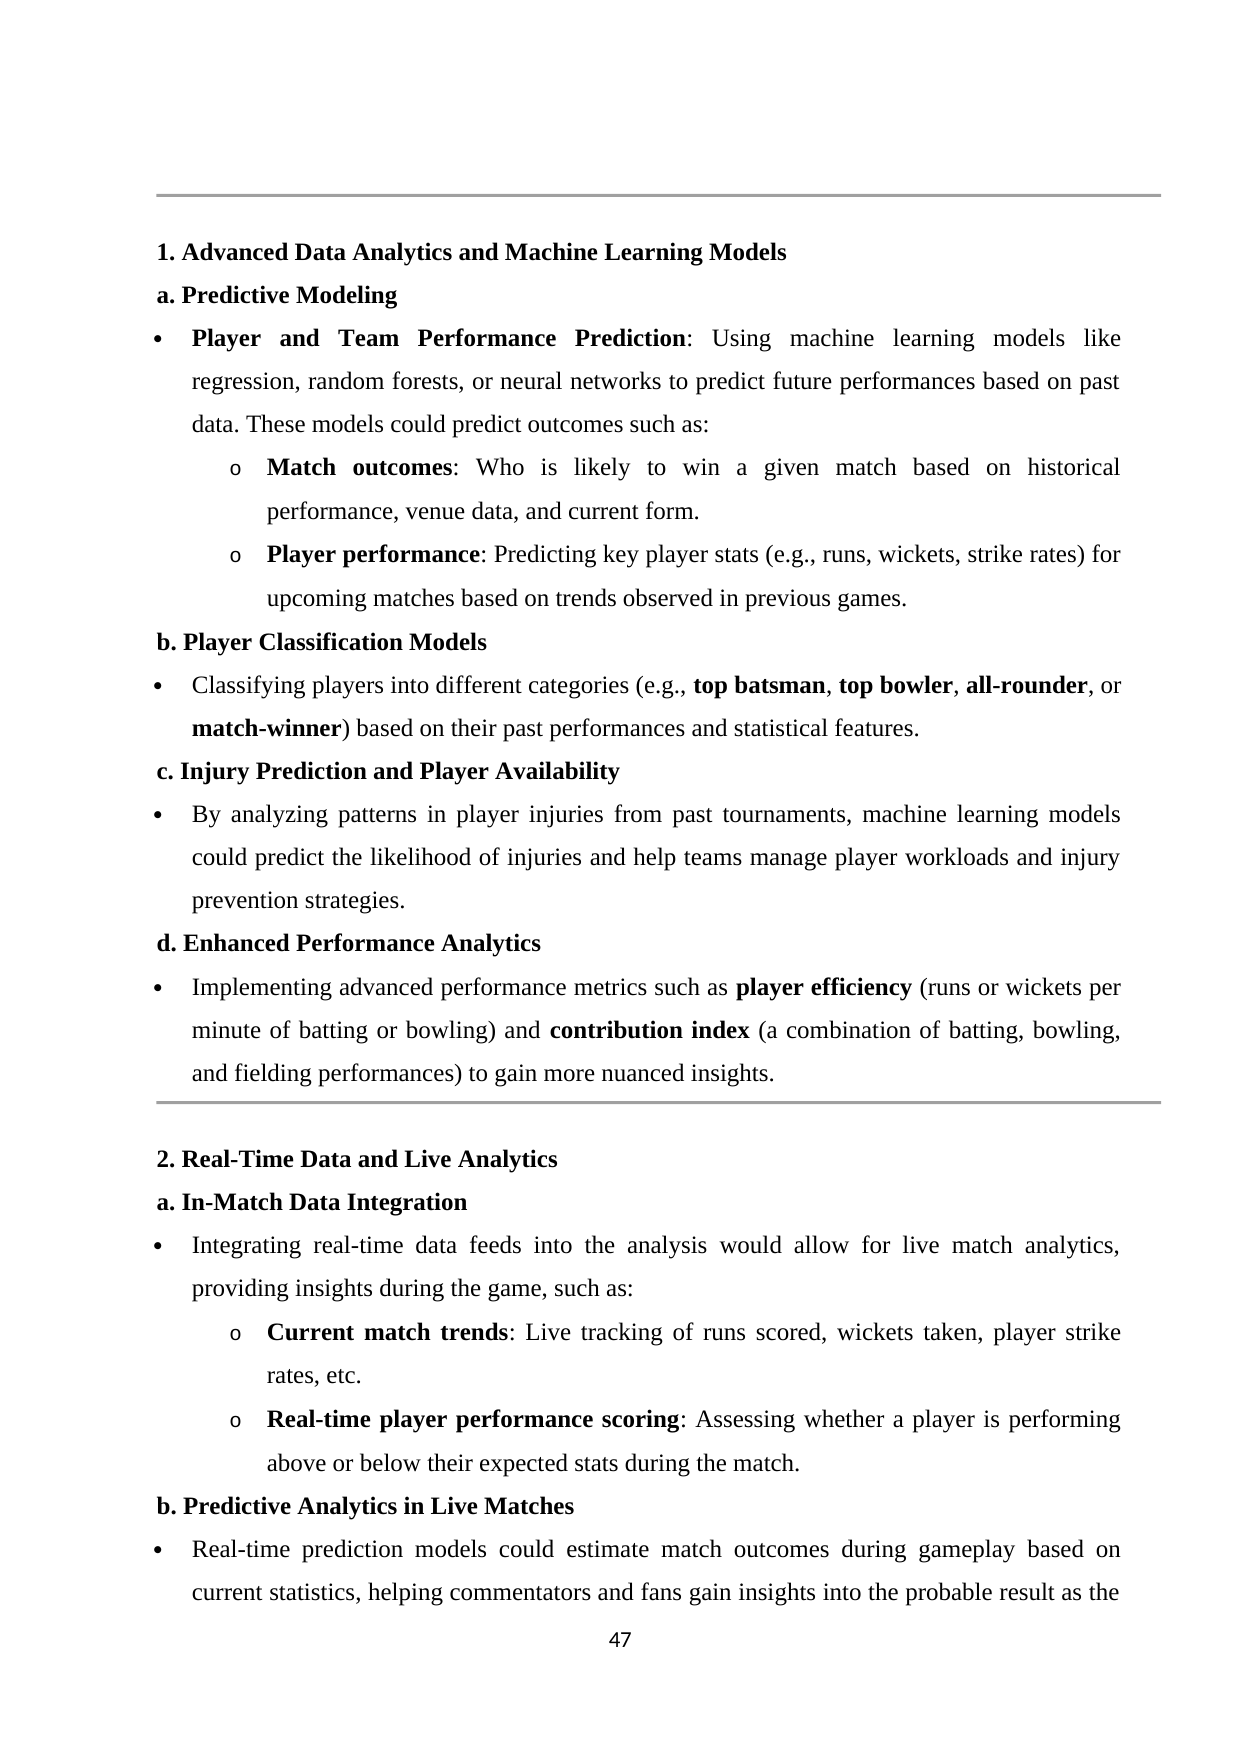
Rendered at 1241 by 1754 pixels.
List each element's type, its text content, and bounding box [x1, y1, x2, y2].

list Integrating real-time data feeds into the analysis would allow for live match analytics, providing insights during the game, such as: [154, 1230, 1121, 1302]
list Classifying players into different categories (e.g., top batsman, top bowler, all-rounder, or match-winner) based on their past performances and statistical features. [154, 670, 1121, 742]
text a. Predictive Modeling [156, 280, 1121, 309]
list Implementing advanced performance metrics such as player efficiency (runs or wickets per minute of batting or bowling) and contribution index (a combination of batting, bowling, and fielding performances) to gain more nuanced insights. [154, 972, 1121, 1087]
text a. In-Match Data Integration [156, 1187, 1121, 1216]
list Match outcomes: Who is likely to win a given match based on historical performance, venue data, and current form. [229, 452, 1121, 525]
text 1. Advanced Data Analytics and Machine Learning Models [156, 237, 1121, 266]
text 2. Real-Time Data and Live Analytics [156, 1144, 1121, 1173]
list By analyzing patterns in player injuries from past tournaments, machine learning models could predict the likelihood of injuries and help teams manage player workloads and injury prevention strategies. [154, 799, 1121, 914]
text b. Predictive Analytics in Live Matches [156, 1491, 1121, 1519]
list Player performance: Predicting key player stats (e.g., runs, wickets, strike rates) for upcoming matches based on trends observed in previous games. [229, 539, 1121, 612]
text c. Injury Prediction and Player Availability [156, 756, 1121, 785]
list Player and Team Performance Prediction: Using machine learning models like regression, random forests, or neural networks to predict future performances based on past data. These models could predict outcomes such as: [154, 323, 1121, 438]
list Current match trends: Live tracking of runs scored, wickets taken, player strike rates, etc. [229, 1317, 1121, 1389]
text b. Player Classification Models [156, 627, 1121, 655]
list Real-time player performance scoring: Assessing whether a player is performing above or below their expected stats during the match. [229, 1404, 1121, 1476]
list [154, 1534, 1121, 1606]
text d. Enhanced Performance Analytics [156, 928, 1121, 957]
